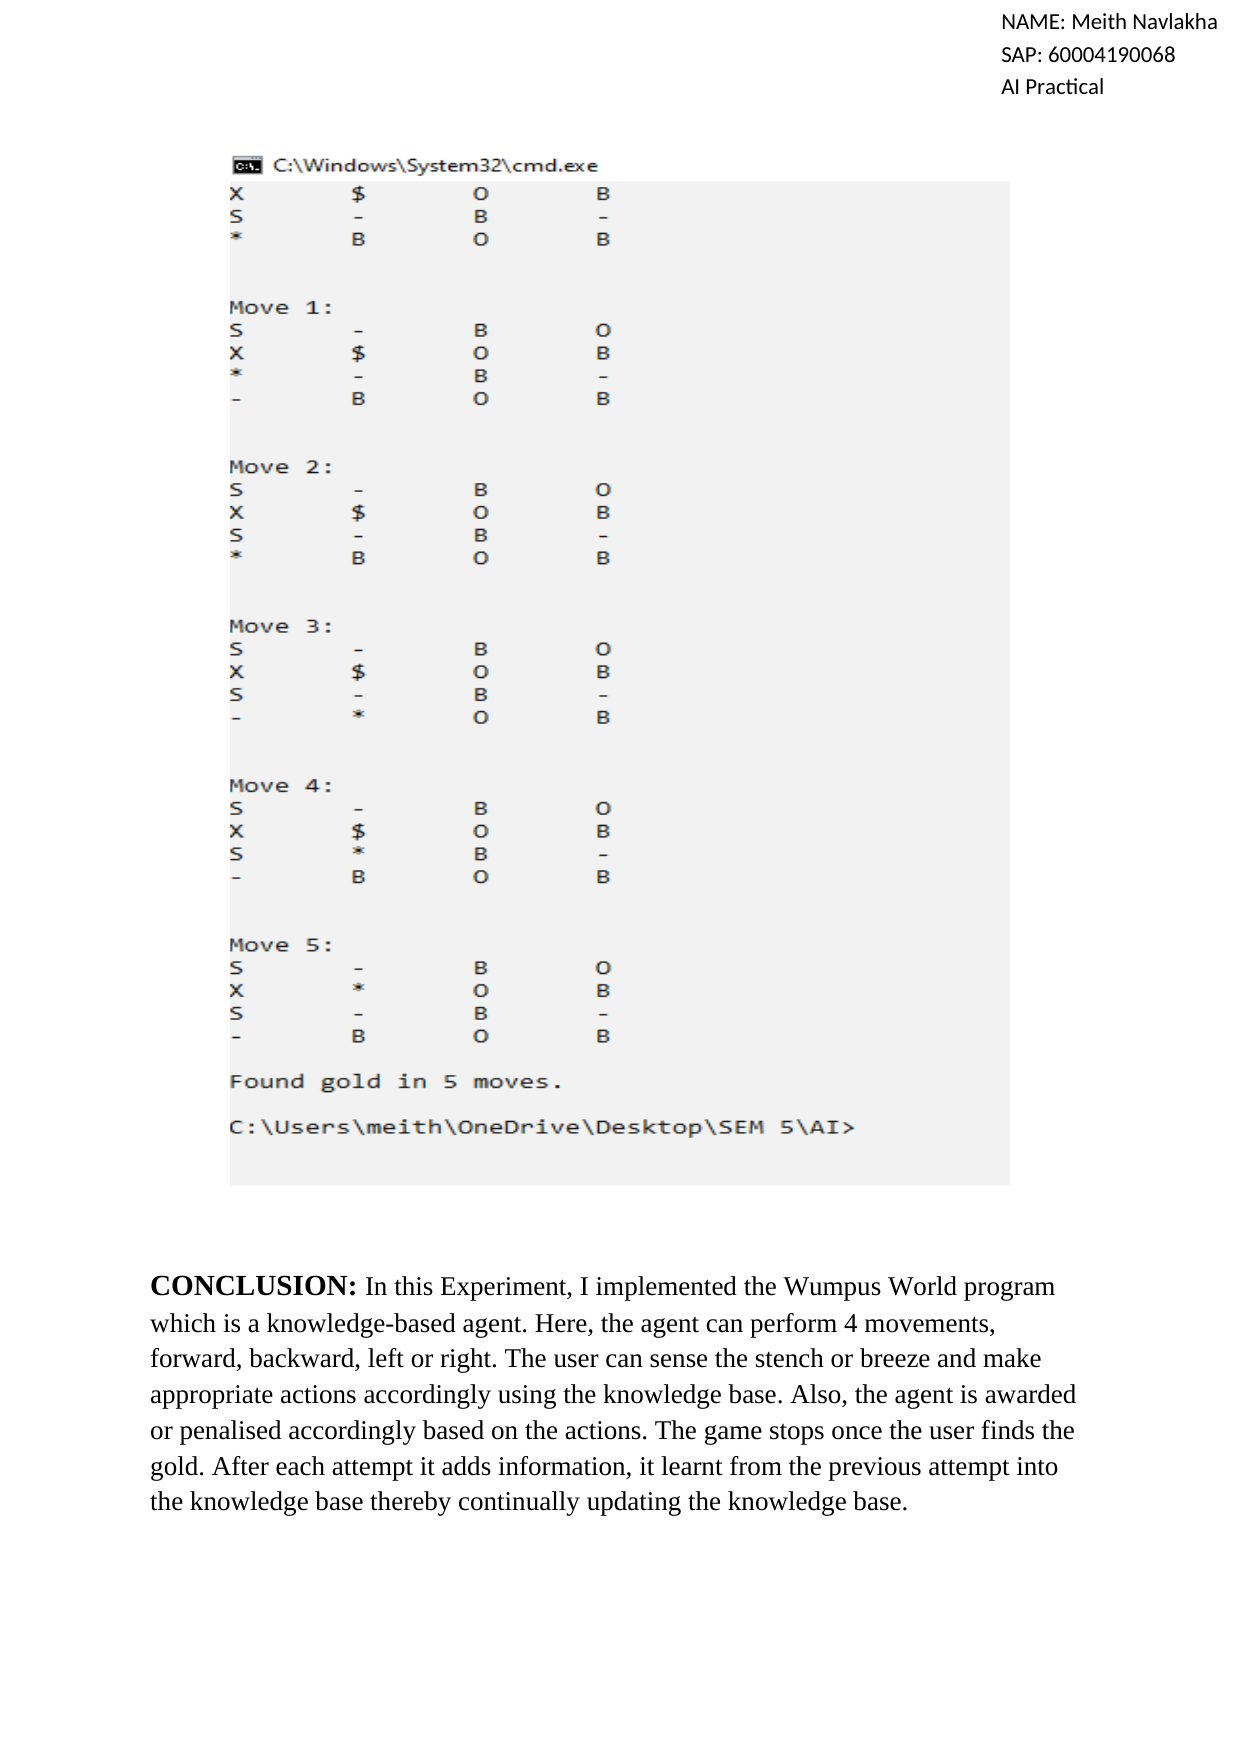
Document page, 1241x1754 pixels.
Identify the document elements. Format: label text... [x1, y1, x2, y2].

text CONCLUSION: In this Experiment, I implemented the Wumpus World program which is a knowledge-based agent. Here, the agent can perform 4 movements, forward, backward, left or right. The user can sense the stench or breeze and make appropriate actions accordingly using the knowledge base. Also, the agent is awarded or penalised accordingly based on the actions. The game stops once the user finds the gold. After each attempt it adds information, it learnt from the previous attempt into the knowledge base thereby continually updating the knowledge base. [150, 1268, 1090, 1516]
picture [230, 150, 1011, 1185]
